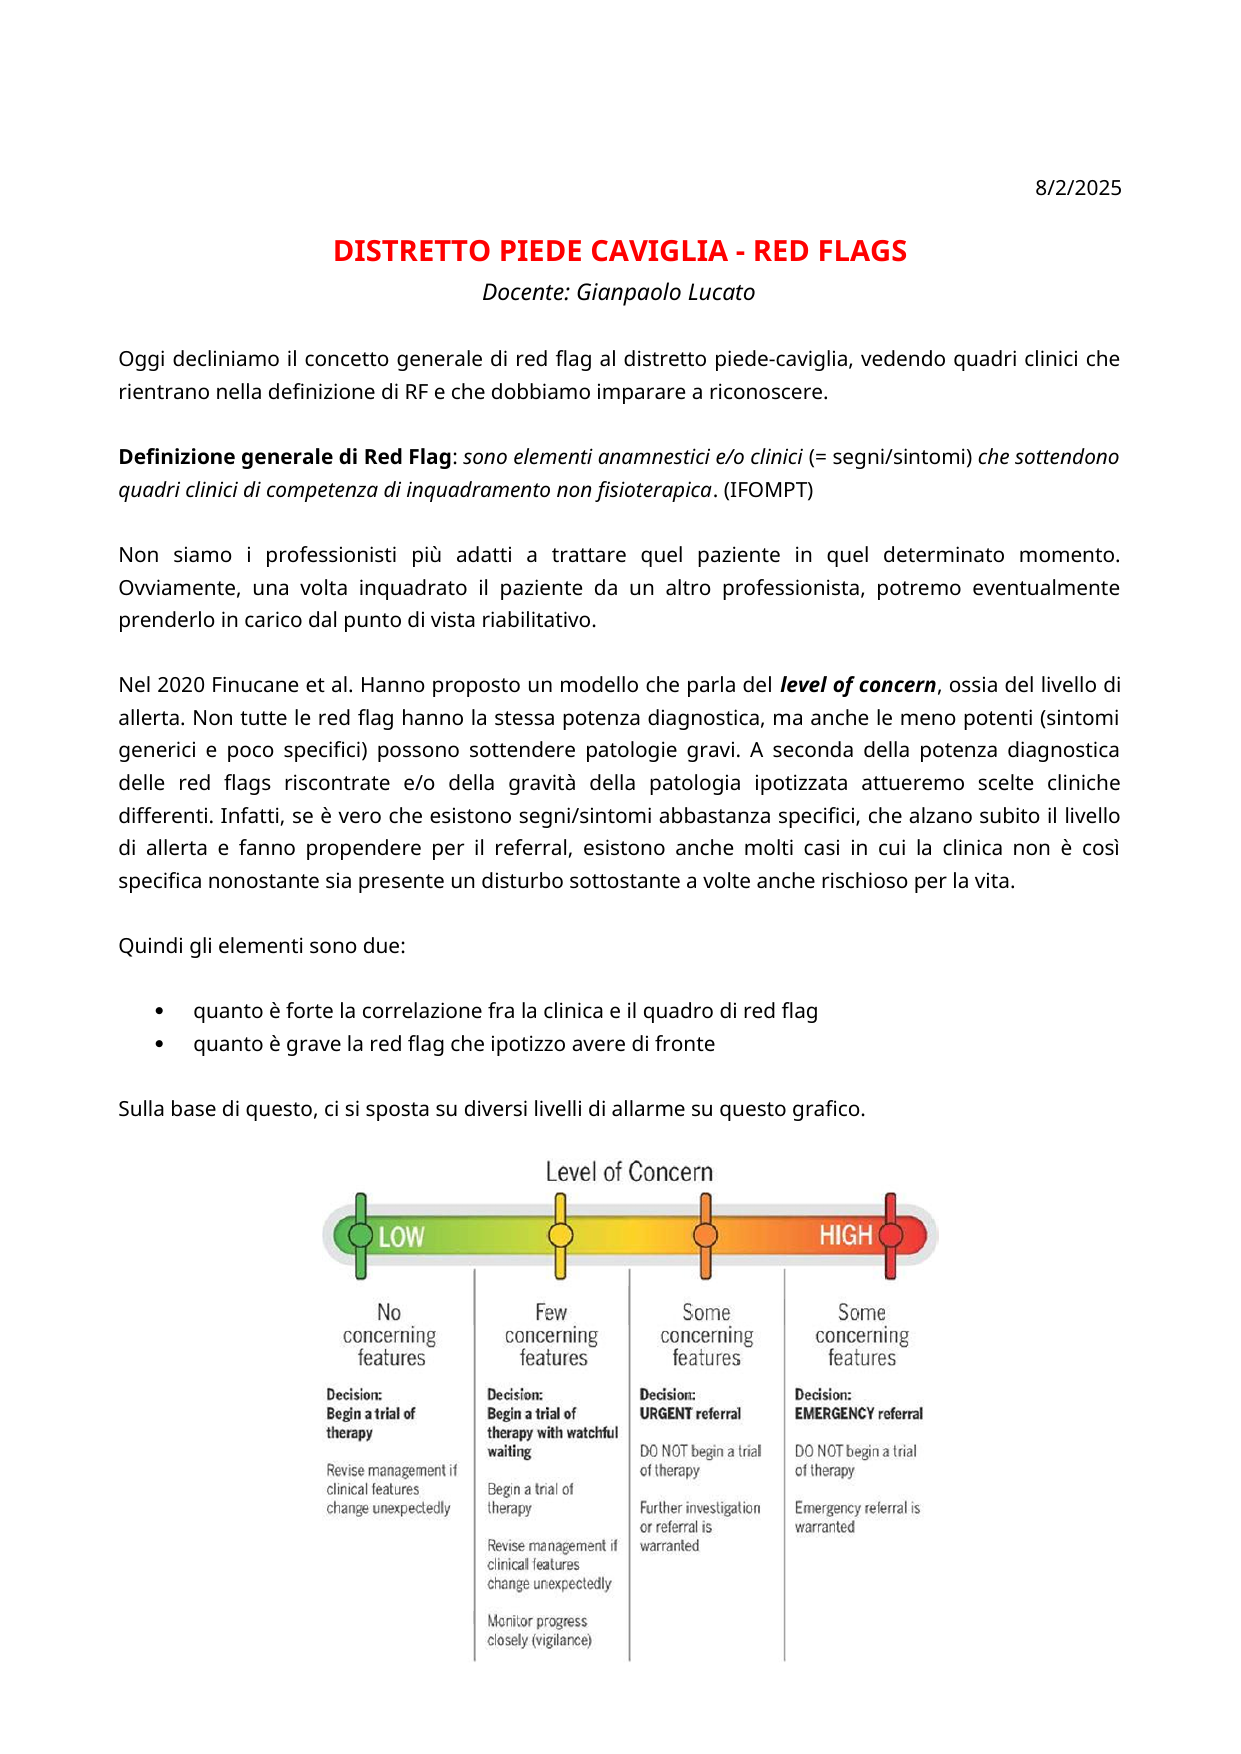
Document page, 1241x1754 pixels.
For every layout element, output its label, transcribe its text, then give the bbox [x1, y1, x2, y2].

text Definizione generale di Red Flag: sono elementi anamnestici e/o clinici (= segni/sintomi) che sottendono quadri clinici di competenza di inquadramento non fisioterapica. (IFOMPT) [118, 442, 1122, 503]
list quanto è grave la red flag che ipotizzo avere di fronte [156, 1029, 1122, 1057]
text 8/2/2025 [118, 173, 1122, 201]
text DISTRETTO PIEDE CAVIGLIA - RED FLAGS [118, 230, 1122, 270]
text Quindi gli elementi sono due: [118, 931, 1122, 960]
picture [295, 1142, 945, 1685]
text Non siamo i professionisti più adatti a trattare quel paziente in quel determinato momento. Ovviamente, una volta inquadrato il paziente da un altro professionista, potremo eventualmente prenderlo in carico dal punto di vista riabilitativo. [118, 540, 1122, 634]
text Nel 2020 Finucane et al. Hanno proposto un modello che parla del level of concern, ossia del livello di allerta. Non tutte le red flag hanno la stessa potenza diagnostica, ma anche le meno potenti (sintomi generici e poco specifici) possono sottendere patologie gravi. A seconda della potenza diagnostica delle red flags riscontrate e/o della gravità della patologia ipotizzata attueremo scelte cliniche differenti. Infatti, se è vero che esistono segni/sintomi abbastanza specifici, che alzano subito il livello di allerta e fanno propendere per il referral, esistono anche molti casi in cui la clinica non è così specifica nonostante sia presente un disturbo sottostante a volte anche rischioso per la vita. [118, 670, 1122, 894]
text Sulla base di questo, ci si sposta su diversi livelli di allarme su questo grafico. [118, 1094, 1122, 1123]
text Docente: Gianpaolo Lucato [118, 276, 1122, 307]
text Oggi decliniamo il concetto generale di red flag al distretto piede-caviglia, vedendo quadri clinici che rientrano nella definizione di RF e che dobbiamo imparare a riconoscere. [118, 344, 1122, 405]
list quanto è forte la correlazione fra la clinica e il quadro di red flag [156, 996, 1122, 1025]
